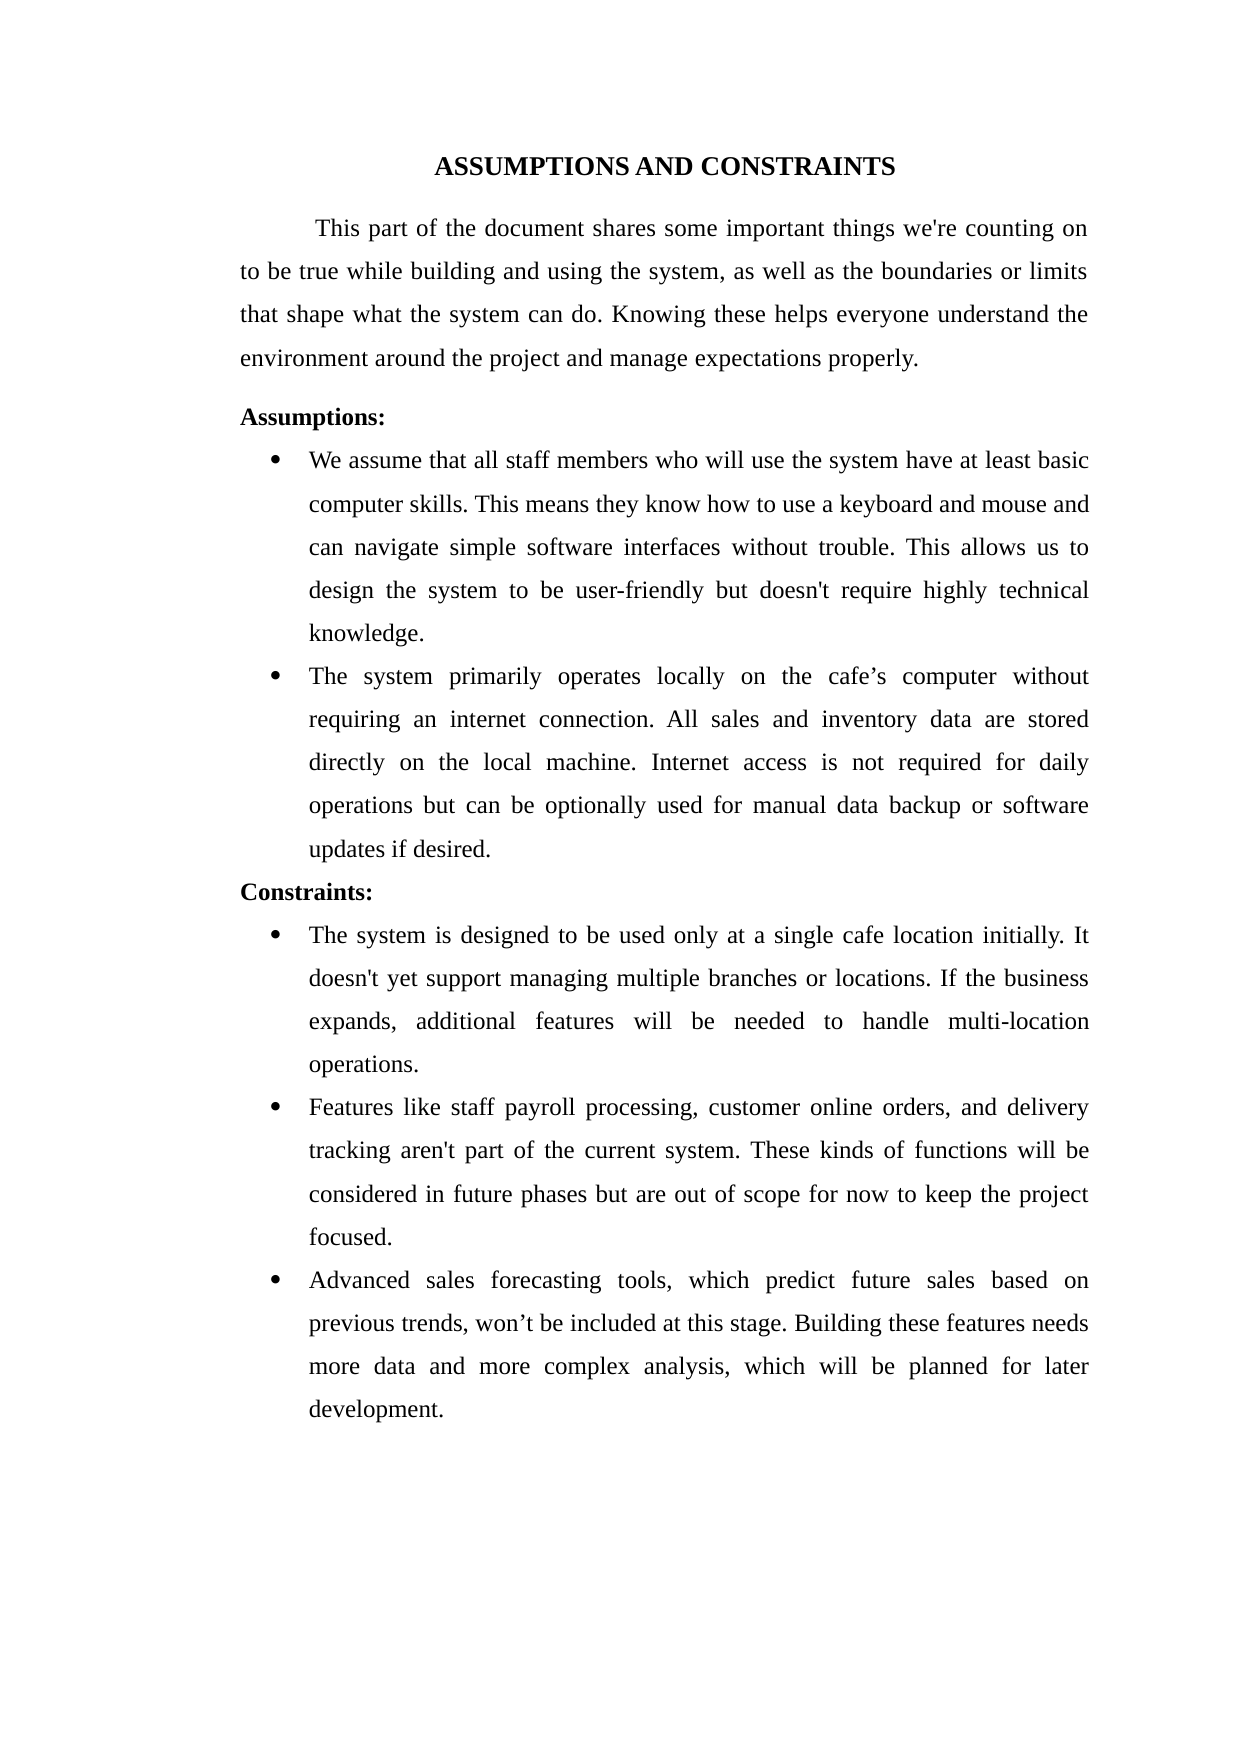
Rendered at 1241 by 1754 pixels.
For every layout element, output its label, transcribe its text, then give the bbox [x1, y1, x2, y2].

text This part of the document shares some important things we're counting on to be true while building and using the system, as well as the boundaries or limits that shape what the system can do. Knowing these helps everyone understand the environment around the project and manage expectations properly. [240, 213, 1090, 371]
list Constraints: [240, 877, 1090, 906]
list We assume that all staff members who will use the system have at least basic computer skills. This means they know how to use a keyboard and mouse and can navigate simple software interfaces without trouble. This allows us to design the system to be user-friendly but doesn't require highly technical knowledge. [271, 446, 1090, 647]
list ASSUMPTIONS AND CONSTRAINTS [240, 150, 1090, 181]
list The system primarily operates locally on the cafe’s computer without requiring an internet connection. All sales and inventory data are stored directly on the local machine. Internet access is not required for daily operations but can be optionally used for manual data backup or software updates if desired. [271, 661, 1090, 862]
list Assumptions: [240, 402, 1090, 431]
list Advanced sales forecasting tools, which predict future sales based on previous trends, won’t be included at this stage. Building these features needs more data and more complex analysis, which will be planned for later development. [271, 1265, 1090, 1423]
list The system is designed to be used only at a single cafe location initially. It doesn't yet support managing multiple branches or locations. If the business expands, additional features will be needed to handle multi-location operations. [271, 920, 1090, 1078]
list Features like staff payroll processing, customer online orders, and delivery tracking aren't part of the current system. These kinds of functions will be considered in future phases but are out of scope for now to keep the project focused. [271, 1092, 1090, 1251]
